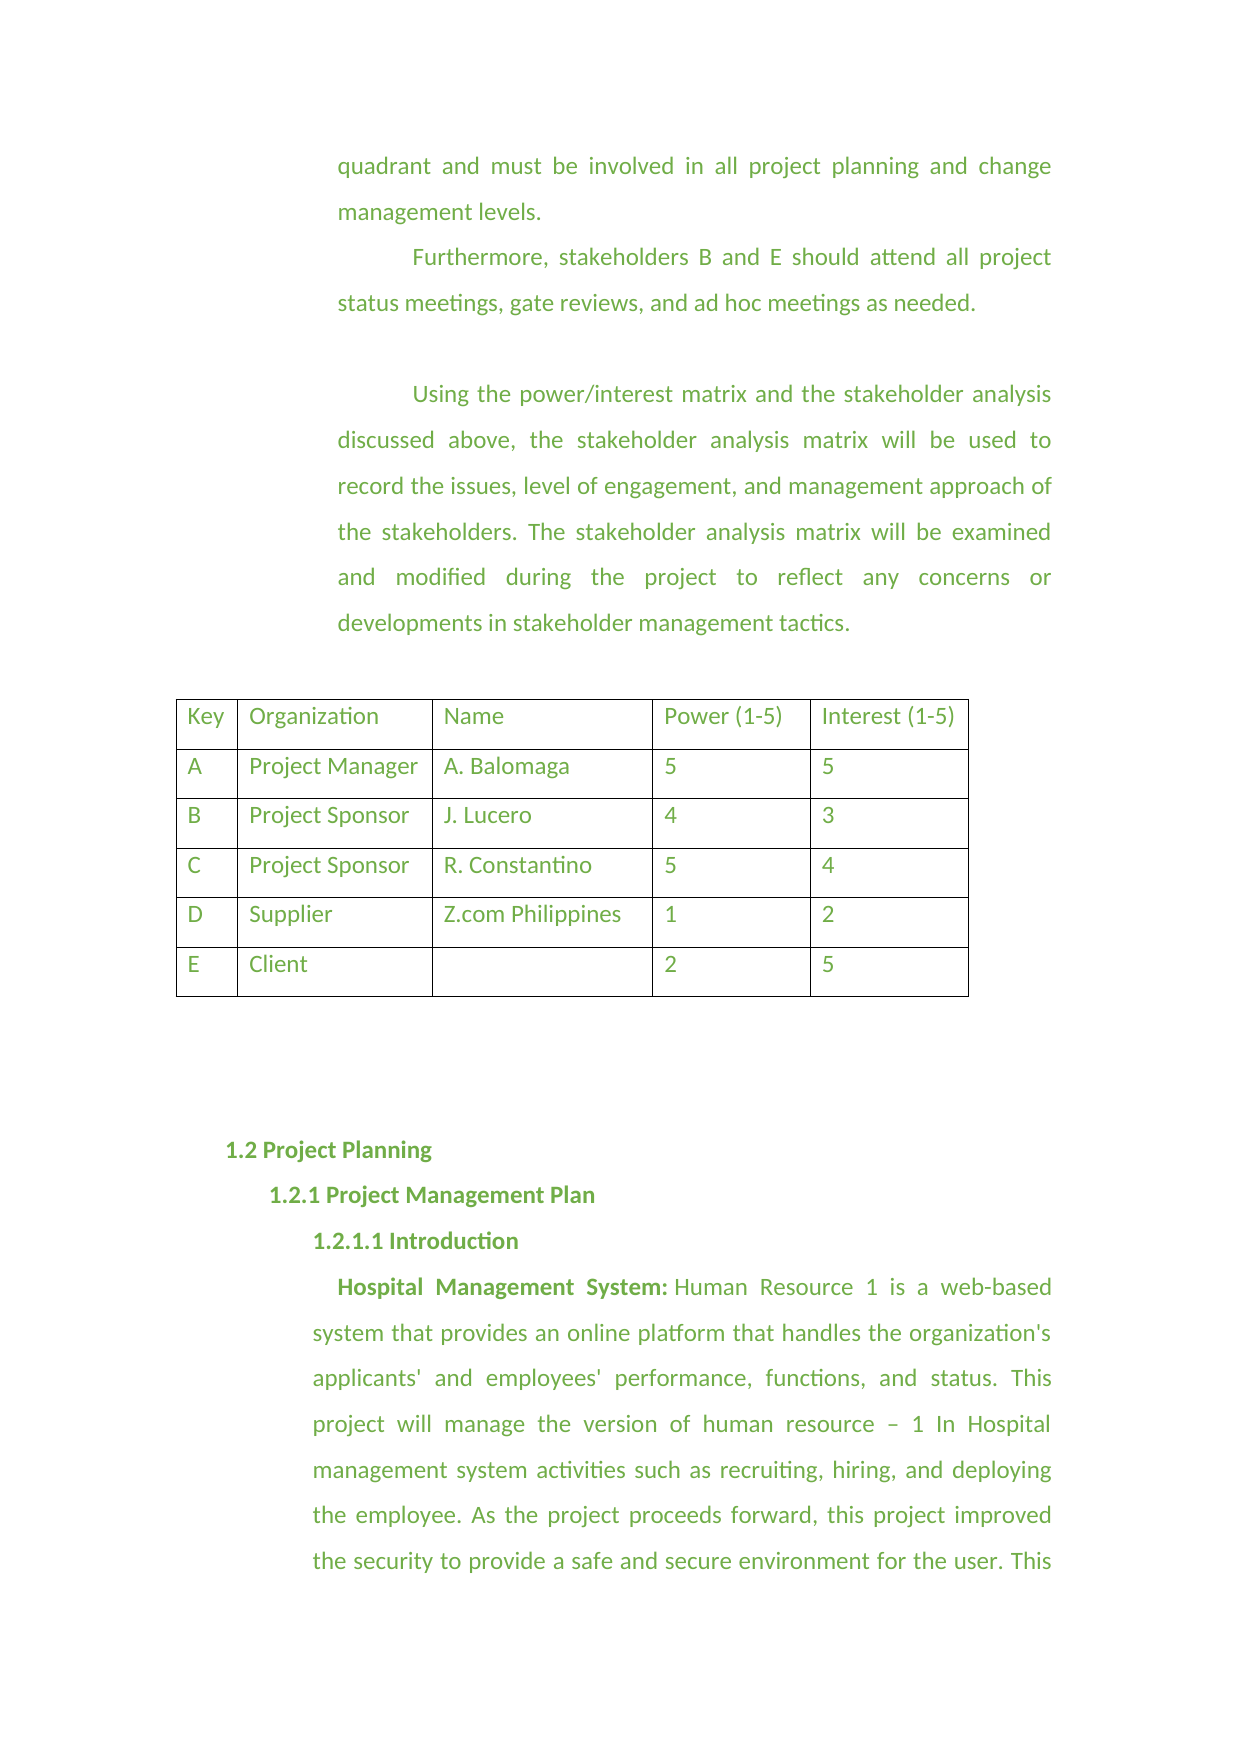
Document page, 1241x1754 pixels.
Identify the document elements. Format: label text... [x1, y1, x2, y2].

table_cell J. Lucero [433, 799, 652, 848]
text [337, 150, 1053, 226]
table_cell Project Sponsor [238, 849, 432, 897]
table_cell 4 [811, 849, 968, 897]
table_cell Client [238, 948, 432, 996]
table_cell Project Manager [238, 750, 432, 798]
table_cell 5 [653, 750, 810, 798]
table_cell E [177, 948, 237, 996]
table_cell [433, 948, 652, 996]
text Using the power/interest matrix and the stakeholder analysis discussed above, the stakeholder analysis matrix will be used to record the issues, level of engagement, and management approach of the stakeholders. The stakeholder analysis matrix will be examined and modified during the project to reflect any concerns or developments in stakeholder management tactics. [337, 379, 1053, 638]
table_cell Z.com Philippines [433, 898, 652, 947]
table_cell 1 [653, 898, 810, 947]
table_cell 3 [811, 799, 968, 848]
table_cell Project Sponsor [238, 799, 432, 848]
table_header Power (1-5) [653, 700, 810, 749]
table_header Name [433, 700, 652, 749]
table_cell 4 [653, 799, 810, 848]
table_cell 5 [653, 849, 810, 897]
table_cell R. Constantino [433, 849, 652, 897]
table_cell A. Balomaga [433, 750, 652, 798]
table_header Key [177, 700, 237, 749]
table_cell 2 [811, 898, 968, 947]
table_cell D [177, 898, 237, 947]
table_header Interest (1-5) [811, 700, 968, 749]
list Project Management Plan [269, 1179, 1053, 1210]
table_cell 5 [811, 948, 968, 996]
list Introduction [312, 1225, 1053, 1256]
table_cell 2 [653, 948, 810, 996]
table_cell B [177, 799, 237, 848]
text Furthermore, stakeholders B and E should attend all project status meetings, gate reviews, and ad hoc meetings as needed. [337, 241, 1053, 318]
table_cell 5 [811, 750, 968, 798]
list Project Planning [225, 1134, 1053, 1164]
table_cell Supplier [238, 898, 432, 947]
table_header Organization [238, 700, 432, 749]
table_cell A [177, 750, 237, 798]
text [312, 1271, 1053, 1576]
table_cell C [177, 849, 237, 897]
